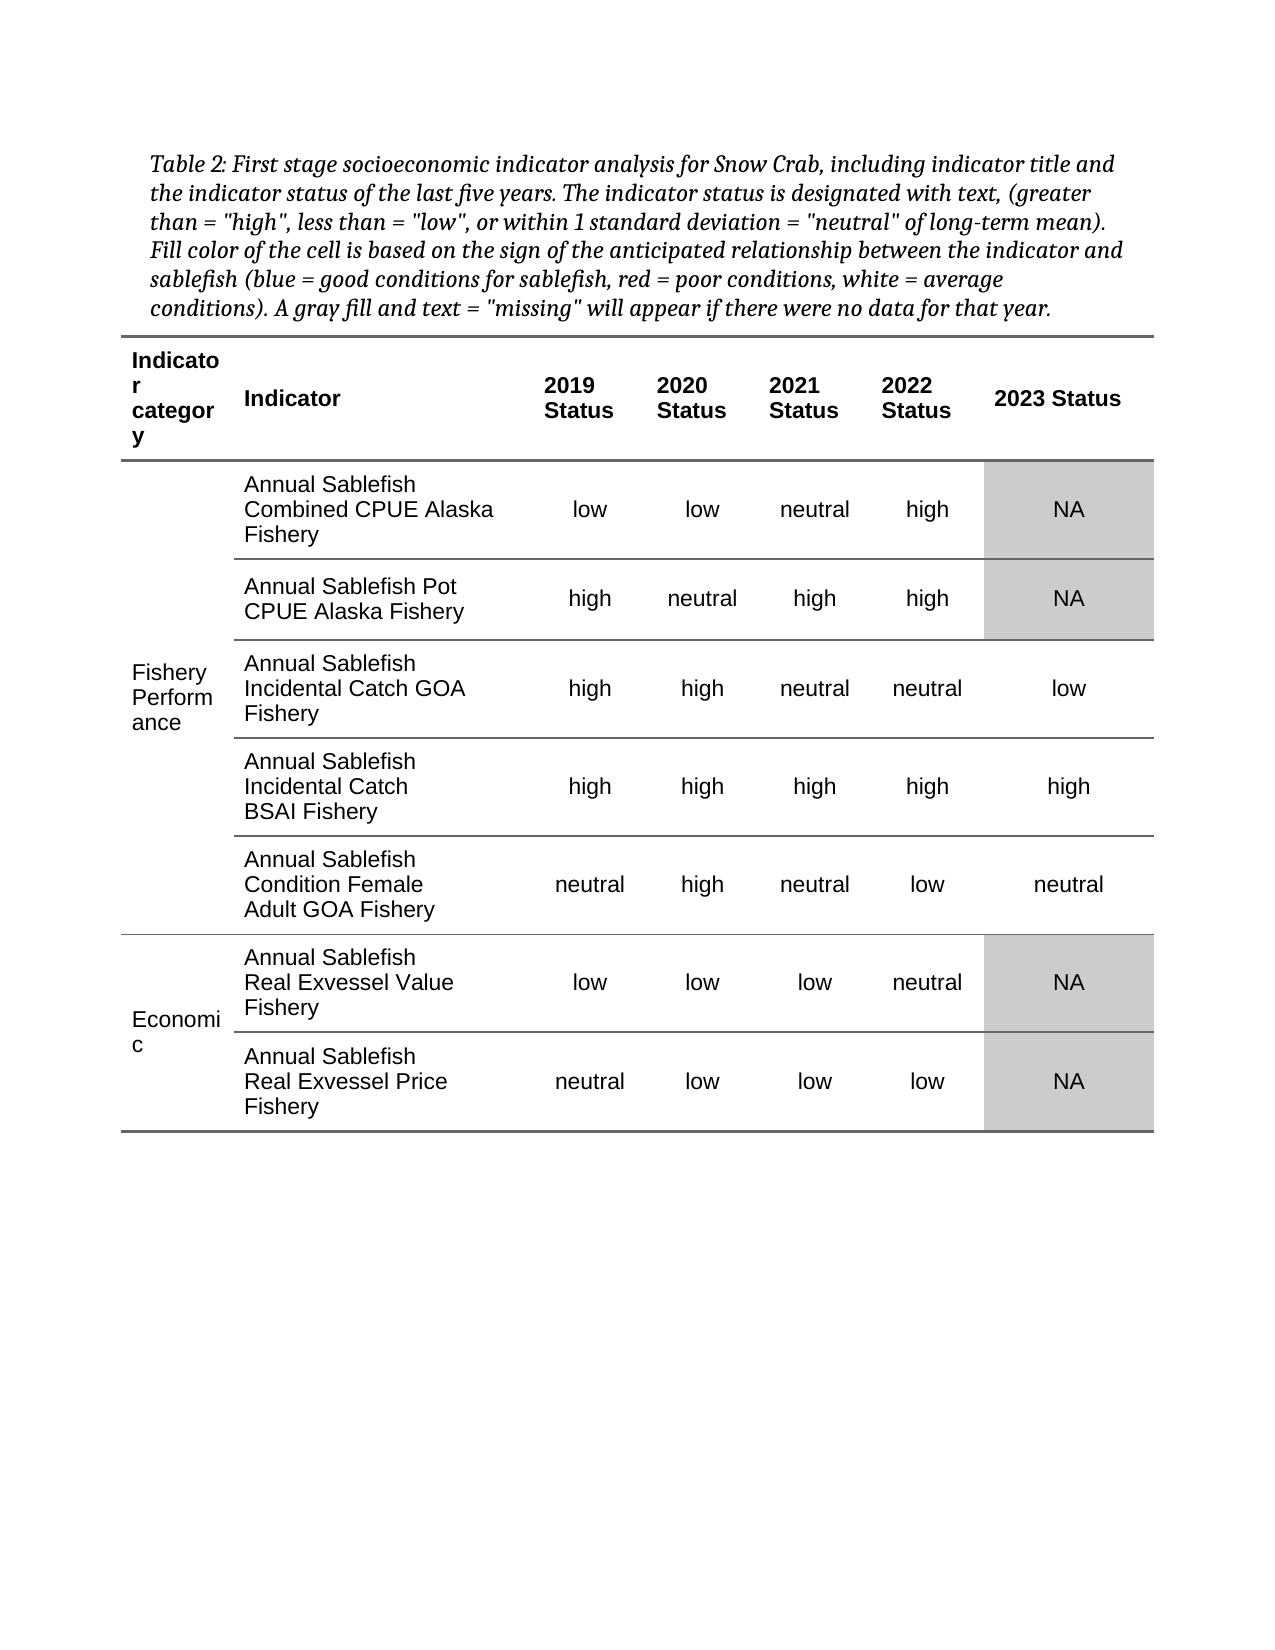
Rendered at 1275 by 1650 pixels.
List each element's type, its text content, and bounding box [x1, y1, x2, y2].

table_cell neutral [534, 837, 646, 933]
table_cell high [646, 739, 758, 835]
text Table 2: First stage socioeconomic indicator analysis for Snow Crab, including indicator title and the indicator status of the last five years. The indicator status is designated with text, (greater than = "high", less than = "low", or within 1 standard deviation = "neutral" of long-term mean). Fill color of the cell is based on the sign of the anticipated relationship between the indicator and sablefish (blue = good conditions for sablefish, red = poor conditions, white = average conditions). A gray fill and text = "missing" will appear if there were no data for that year. [150, 150, 1125, 322]
table_cell low [534, 935, 646, 1031]
table_cell Annual Sablefish Real Exvessel Price Fishery [234, 1033, 533, 1130]
table_cell NA [984, 1033, 1154, 1130]
table_cell high [759, 739, 871, 835]
table_cell low [646, 1033, 758, 1130]
table_cell high [871, 739, 984, 835]
table_header 2021 Status [759, 338, 871, 459]
table_header 2020 Status [646, 338, 758, 459]
table_cell high [534, 641, 646, 737]
table_cell Economic [121, 935, 233, 1130]
table_cell neutral [646, 560, 758, 639]
table_cell high [871, 560, 984, 639]
table_cell NA [984, 560, 1154, 639]
table_header Indicator category [121, 338, 233, 459]
table_cell high [759, 560, 871, 639]
table_cell neutral [534, 1033, 646, 1130]
table_cell NA [984, 935, 1154, 1031]
table_cell high [534, 739, 646, 835]
table_header 2019 Status [534, 338, 646, 459]
table_cell Annual Sablefish Incidental Catch BSAI Fishery [234, 739, 533, 835]
table_cell high [646, 837, 758, 933]
table_cell Annual Sablefish Incidental Catch GOA Fishery [234, 641, 533, 737]
table_cell high [984, 739, 1154, 835]
table_cell Annual Sablefish Pot CPUE Alaska Fishery [234, 560, 533, 639]
table_cell low [759, 935, 871, 1031]
table_cell neutral [871, 641, 984, 737]
table_cell low [759, 1033, 871, 1130]
table_cell neutral [759, 641, 871, 737]
table_cell low [534, 462, 646, 558]
table_cell NA [984, 462, 1154, 558]
table_header 2022 Status [871, 338, 984, 459]
table_cell low [646, 462, 758, 558]
table_cell Annual Sablefish Condition Female Adult GOA Fishery [234, 837, 533, 933]
table_cell Annual Sablefish Combined CPUE Alaska Fishery [234, 462, 533, 558]
table_cell low [646, 935, 758, 1031]
table_cell neutral [759, 462, 871, 558]
table_cell Annual Sablefish Real Exvessel Value Fishery [234, 935, 533, 1031]
table_cell high [534, 560, 646, 639]
table_cell high [871, 462, 984, 558]
table_cell neutral [871, 935, 984, 1031]
table_cell low [871, 837, 984, 933]
table_cell high [646, 641, 758, 737]
table_header 2023 Status [984, 338, 1154, 459]
table_cell neutral [984, 837, 1154, 933]
table_cell Fishery Performance [121, 462, 233, 933]
table_header Indicator [234, 338, 533, 459]
table_cell low [984, 641, 1154, 737]
table_cell low [871, 1033, 984, 1130]
table_cell neutral [759, 837, 871, 933]
